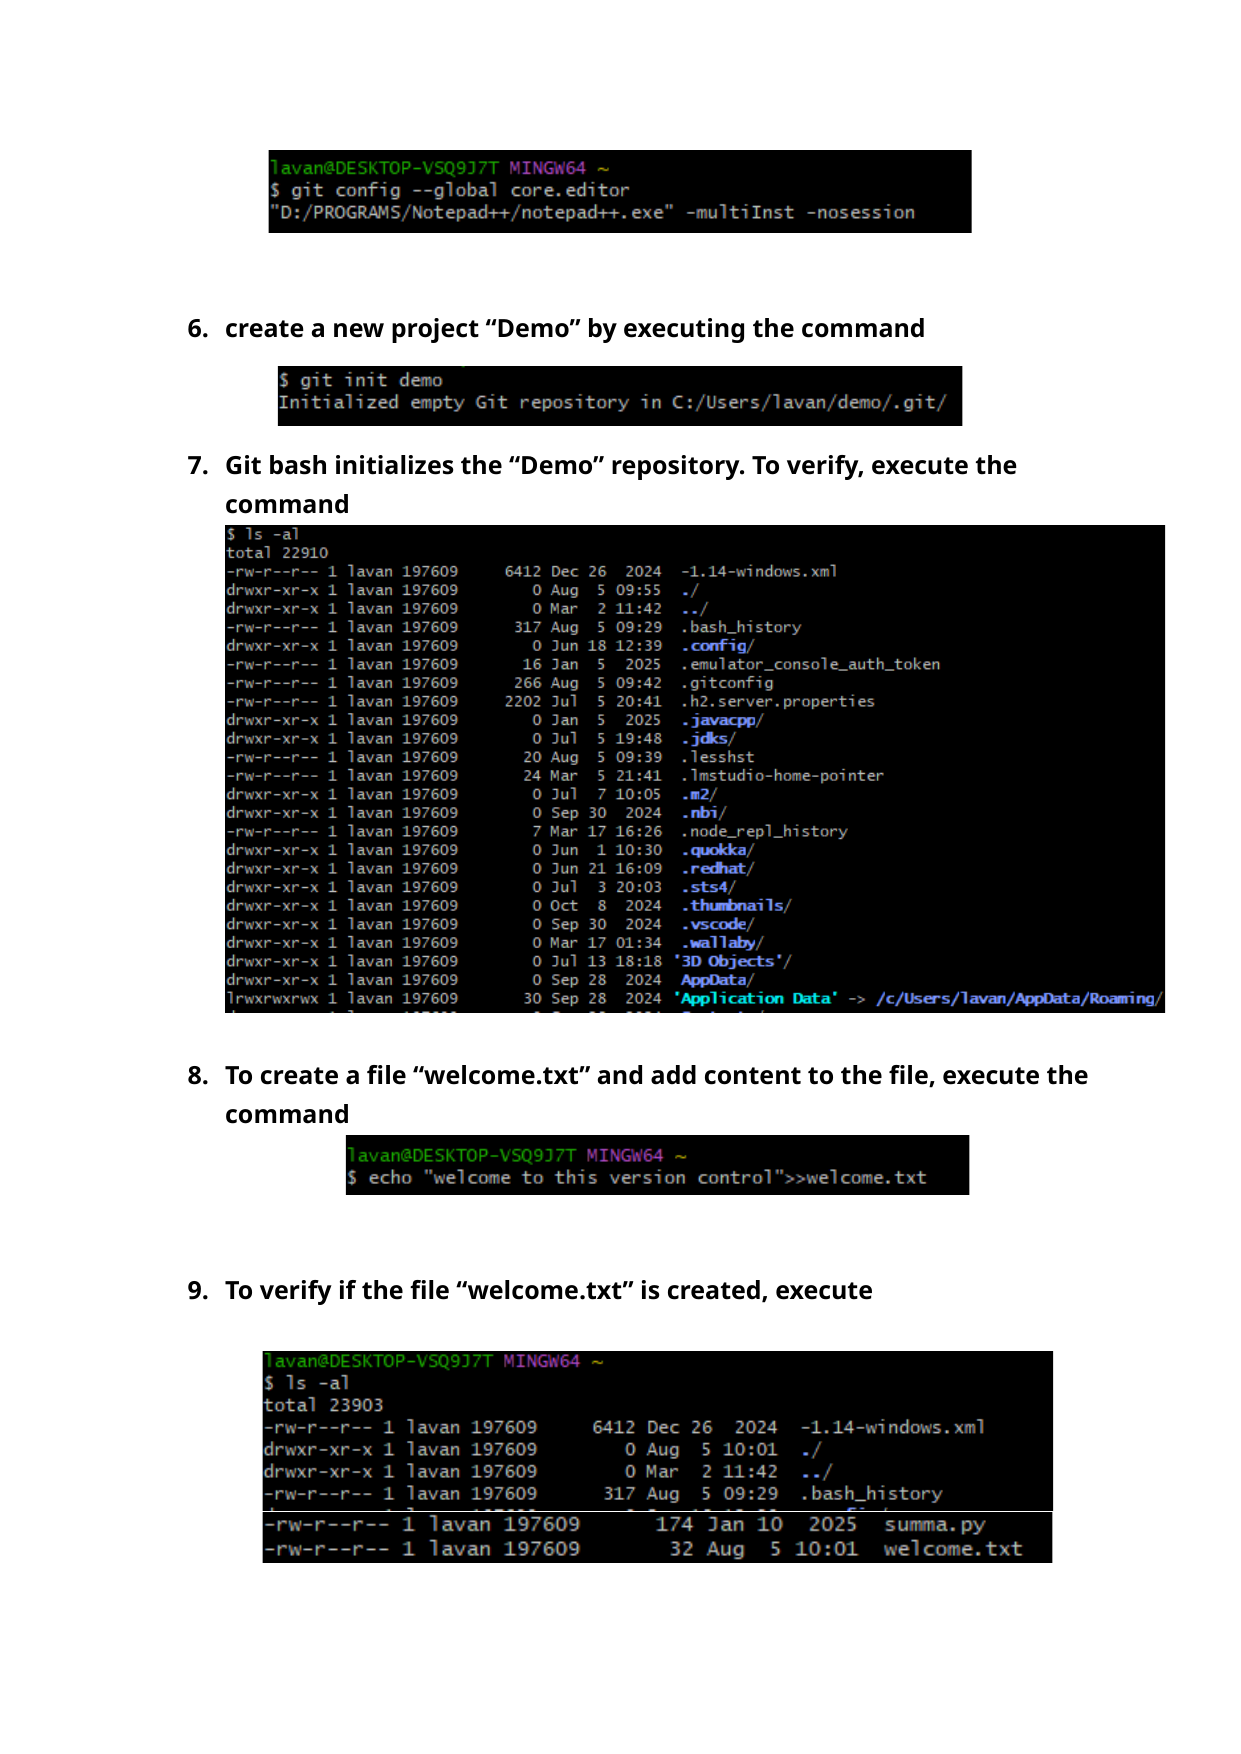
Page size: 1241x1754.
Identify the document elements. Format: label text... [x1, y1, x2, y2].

picture [277, 366, 963, 426]
picture [262, 1351, 1054, 1511]
picture [268, 150, 972, 233]
list To verify if the file “welcome.txt” is created, execute [187, 1273, 1090, 1307]
list Git bash initializes the “Demo” repository. To verify, execute the command [187, 447, 1090, 521]
picture [262, 1512, 1053, 1563]
picture [225, 525, 1166, 1013]
picture [345, 1135, 970, 1195]
list To create a file “welcome.txt” and add content to the file, execute the command [187, 1057, 1090, 1131]
list create a new project “Demo” by executing the command [187, 310, 1090, 344]
